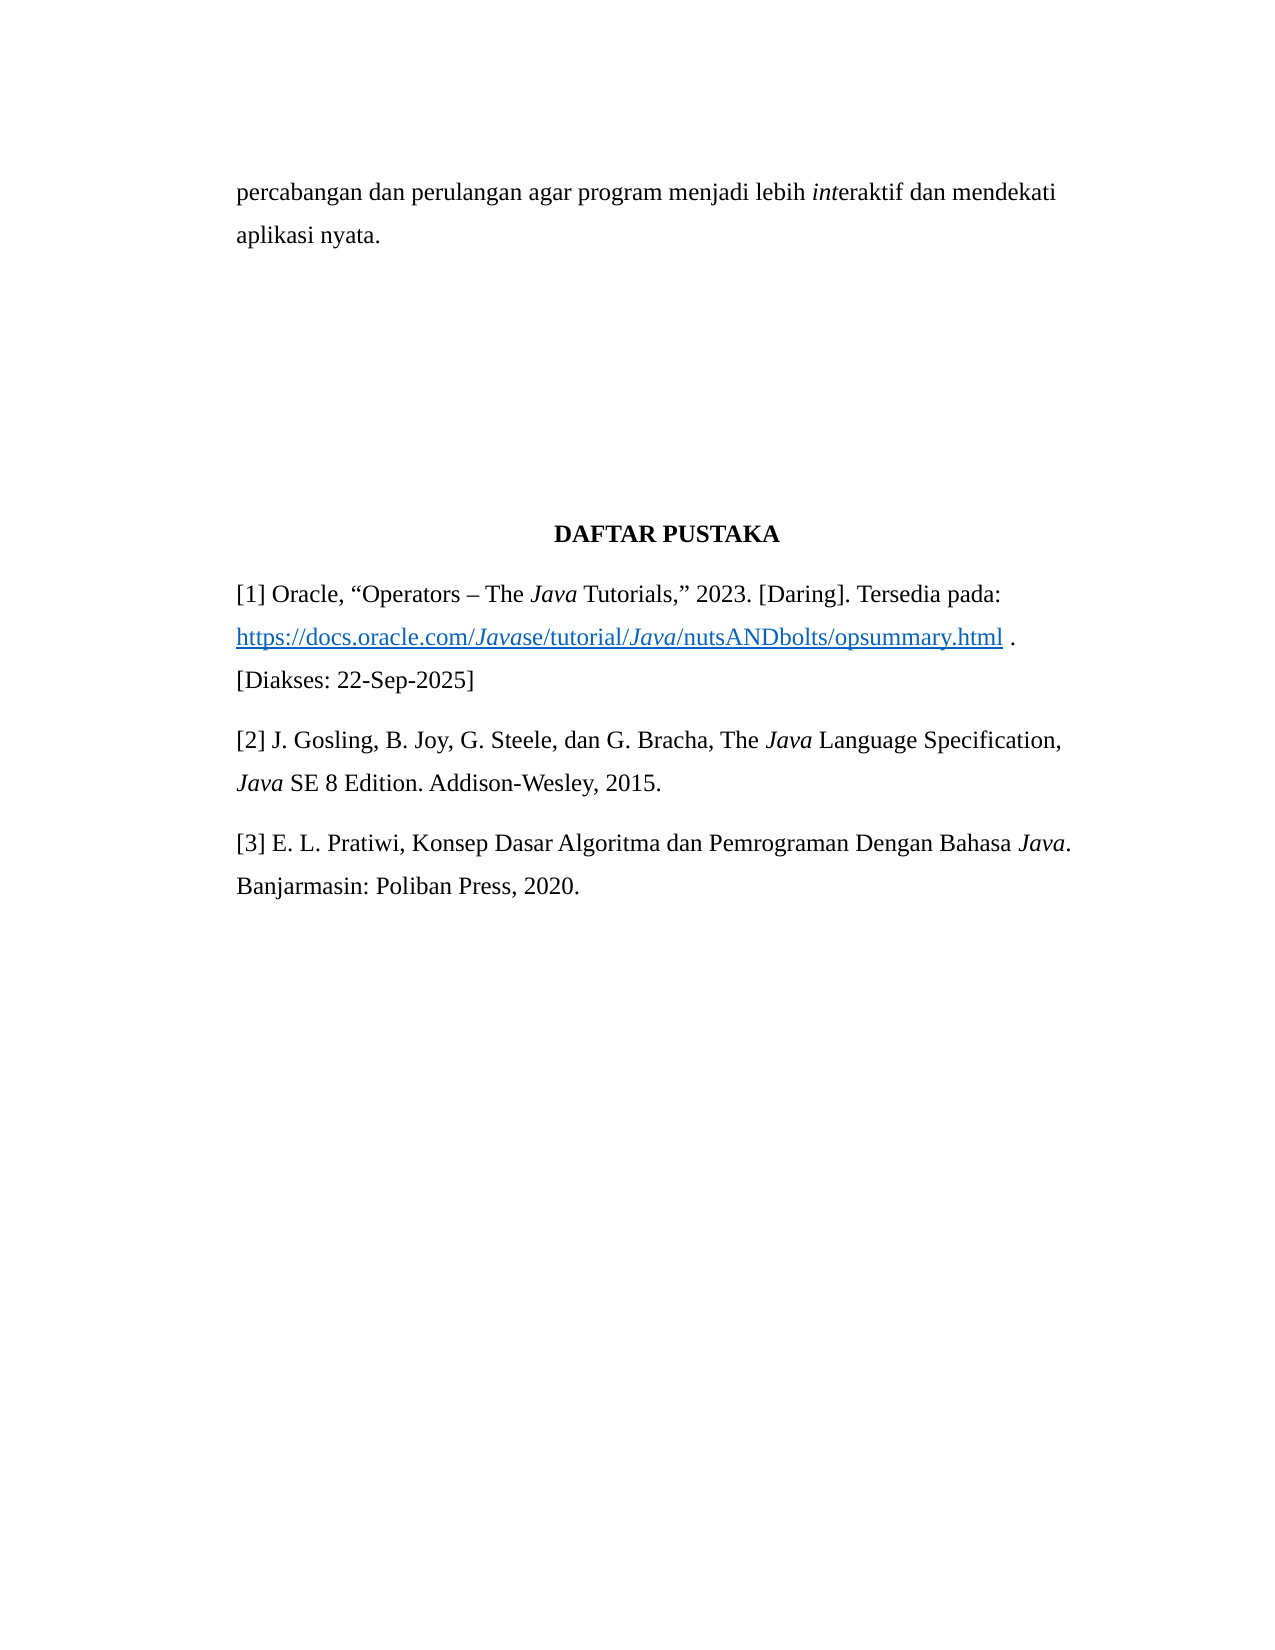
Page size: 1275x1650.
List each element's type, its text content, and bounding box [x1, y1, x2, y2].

text [2] J. Gosling, B. Joy, G. Steele, dan G. Bracha, The Java Language Specification, Java SE 8 Edition. Addison-Wesley, 2015. [236, 725, 1098, 797]
text [3] E. L. Pratiwi, Konsep Dasar Algoritma dan Pemrograman Dengan Bahasa Java. Banjarmasin: Poliban Press, 2020. [236, 828, 1098, 900]
text DAFTAR PUSTAKA [236, 519, 1098, 548]
text [1] Oracle, “Operators – The Java Tutorials,” 2023. [Daring]. Tersedia pada: https://docs.oracle.com/Javase/tutorial/Java/nutsANDbolts/opsummary.html .[Diakses: 22-Sep-2025] [236, 579, 1098, 694]
